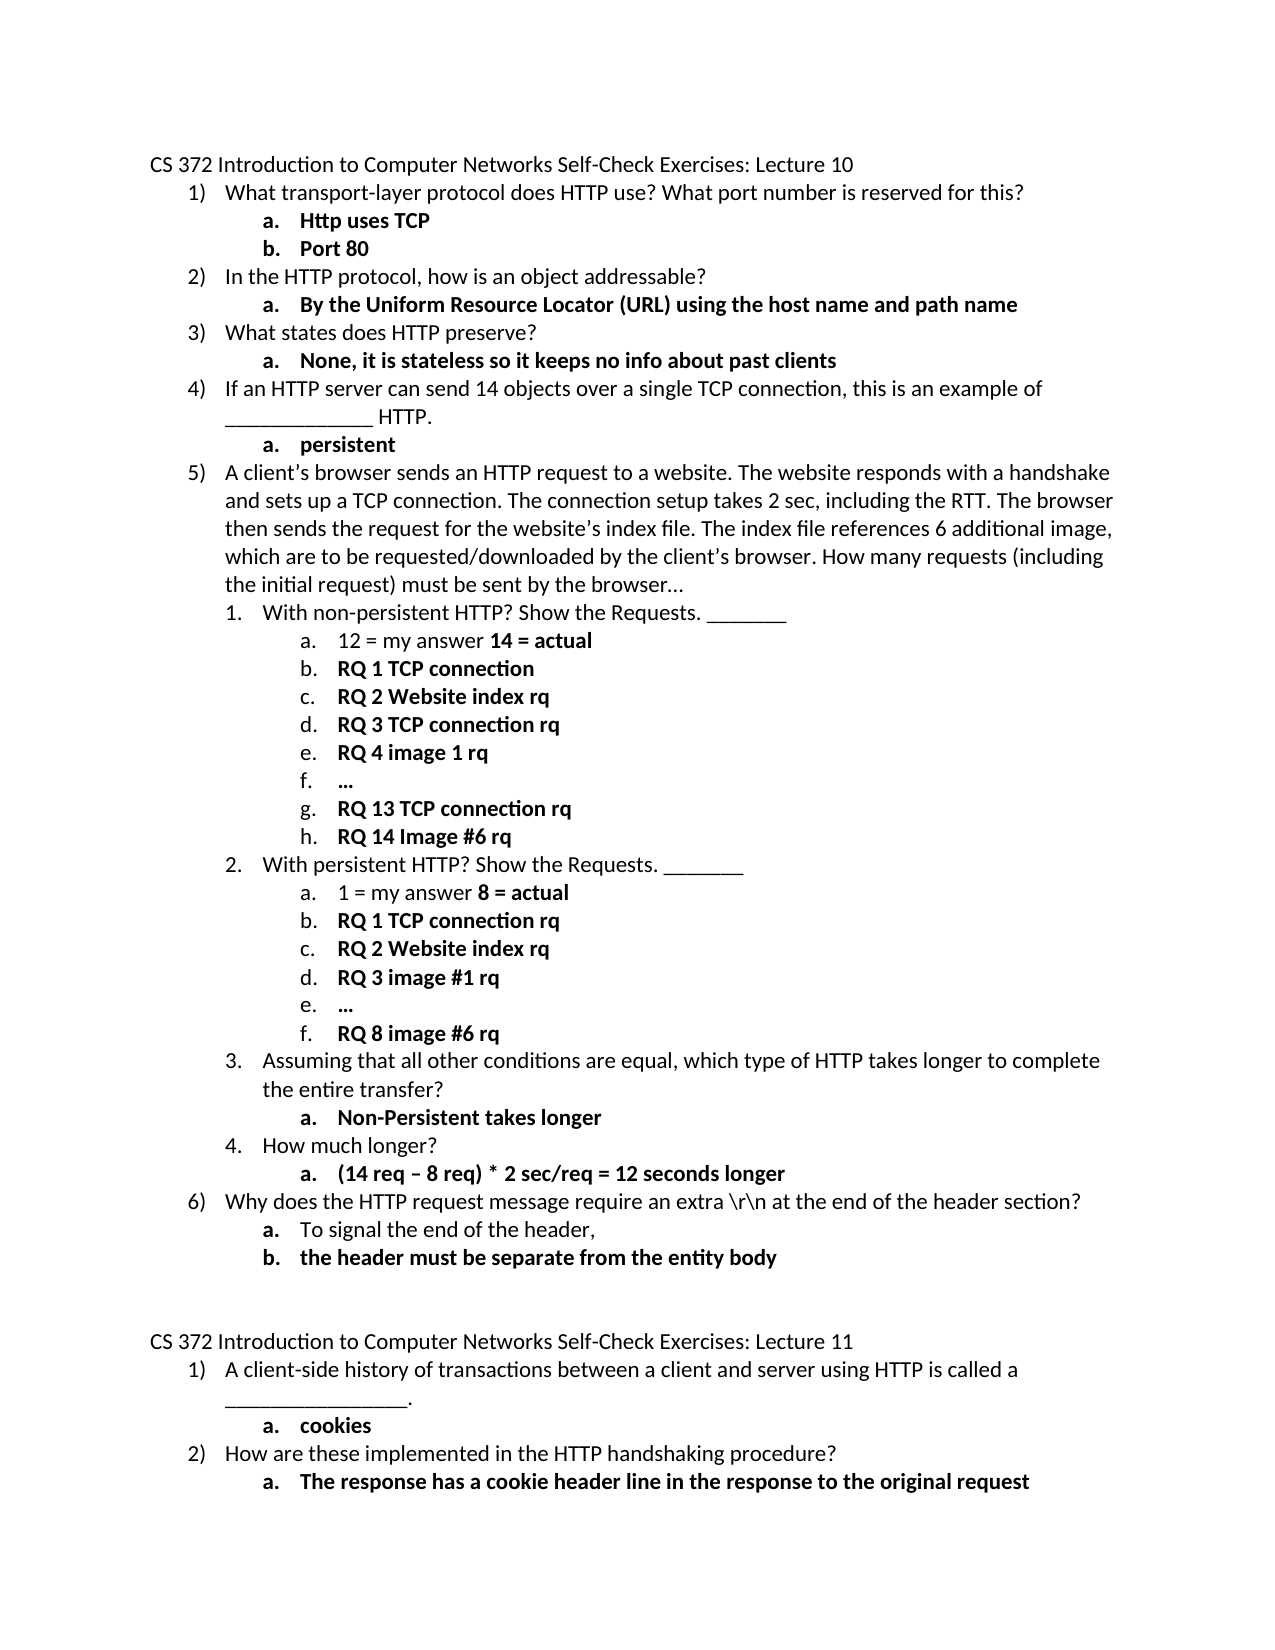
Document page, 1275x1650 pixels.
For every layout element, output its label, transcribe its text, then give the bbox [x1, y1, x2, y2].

list Http uses TCP [262, 206, 1125, 234]
list Non-Persistent takes longer [300, 1103, 1125, 1131]
list RQ 14 Image #6 rq [300, 822, 1125, 851]
list With non-persistent HTTP? Show the Requests. _______ [225, 598, 1125, 626]
list the header must be separate from the entity body [262, 1243, 1125, 1271]
list A client-side history of transactions between a client and server using HTTP is called a ________________. [187, 1355, 1125, 1411]
list RQ 2 Website index rq [300, 934, 1125, 963]
list Why does the HTTP request message require an extra \r\n at the end of the header section? [187, 1187, 1125, 1215]
list The response has a cookie header line in the response to the original request [262, 1467, 1125, 1495]
list … [300, 991, 1125, 1019]
list RQ 13 TCP connection rq [300, 794, 1125, 822]
list 12 = my answer 14 = actual [300, 626, 1125, 654]
list With persistent HTTP? Show the Requests. _______ [225, 851, 1125, 878]
list RQ 4 image 1 rq [300, 738, 1125, 766]
list To signal the end of the header, [262, 1215, 1125, 1243]
list If an HTTP server can send 14 objects over a single TCP connection, this is an example of _____________ HTTP. [187, 374, 1125, 430]
list RQ 8 image #6 rq [300, 1019, 1125, 1047]
list A client’s browser sends an HTTP request to a website. The website responds with a handshake and sets up a TCP connection. The connection setup takes 2 sec, including the RTT. The browser then sends the request for the website’s index file. The index file references 6 additional image, which are to be requested/downloaded by the client’s browser. How many requests (including the initial request) must be sent by the browser… [187, 458, 1125, 598]
list 1 = my answer 8 = actual [300, 878, 1125, 907]
list Assuming that all other conditions are equal, which type of HTTP takes longer to complete the entire transfer? [225, 1047, 1125, 1103]
list persistent [262, 430, 1125, 458]
list None, it is stateless so it keeps no info about past clients [262, 346, 1125, 374]
list In the HTTP protocol, how is an object addressable? [187, 262, 1125, 290]
list RQ 2 Website index rq [300, 682, 1125, 710]
list How are these implemented in the HTTP handshaking procedure? [187, 1439, 1125, 1467]
list cookies [262, 1411, 1125, 1439]
list Port 80 [262, 234, 1125, 262]
list RQ 3 TCP connection rq [300, 710, 1125, 738]
list What states does HTTP preserve? [187, 318, 1125, 346]
list (14 req – 8 req) * 2 sec/req = 12 seconds longer [300, 1159, 1125, 1187]
list RQ 3 image #1 rq [300, 963, 1125, 991]
list How much longer? [225, 1131, 1125, 1159]
list What transport-layer protocol does HTTP use? What port number is reserved for this? [187, 178, 1125, 206]
list … [300, 766, 1125, 794]
text CS 372 Introduction to Computer Networks Self-Check Exercises: Lecture 10 [150, 150, 1125, 178]
list RQ 1 TCP connection [300, 654, 1125, 682]
text CS 372 Introduction to Computer Networks Self-Check Exercises: Lecture 11 [150, 1327, 1125, 1355]
list RQ 1 TCP connection rq [300, 907, 1125, 934]
list By the Uniform Resource Locator (URL) using the host name and path name [262, 290, 1125, 318]
